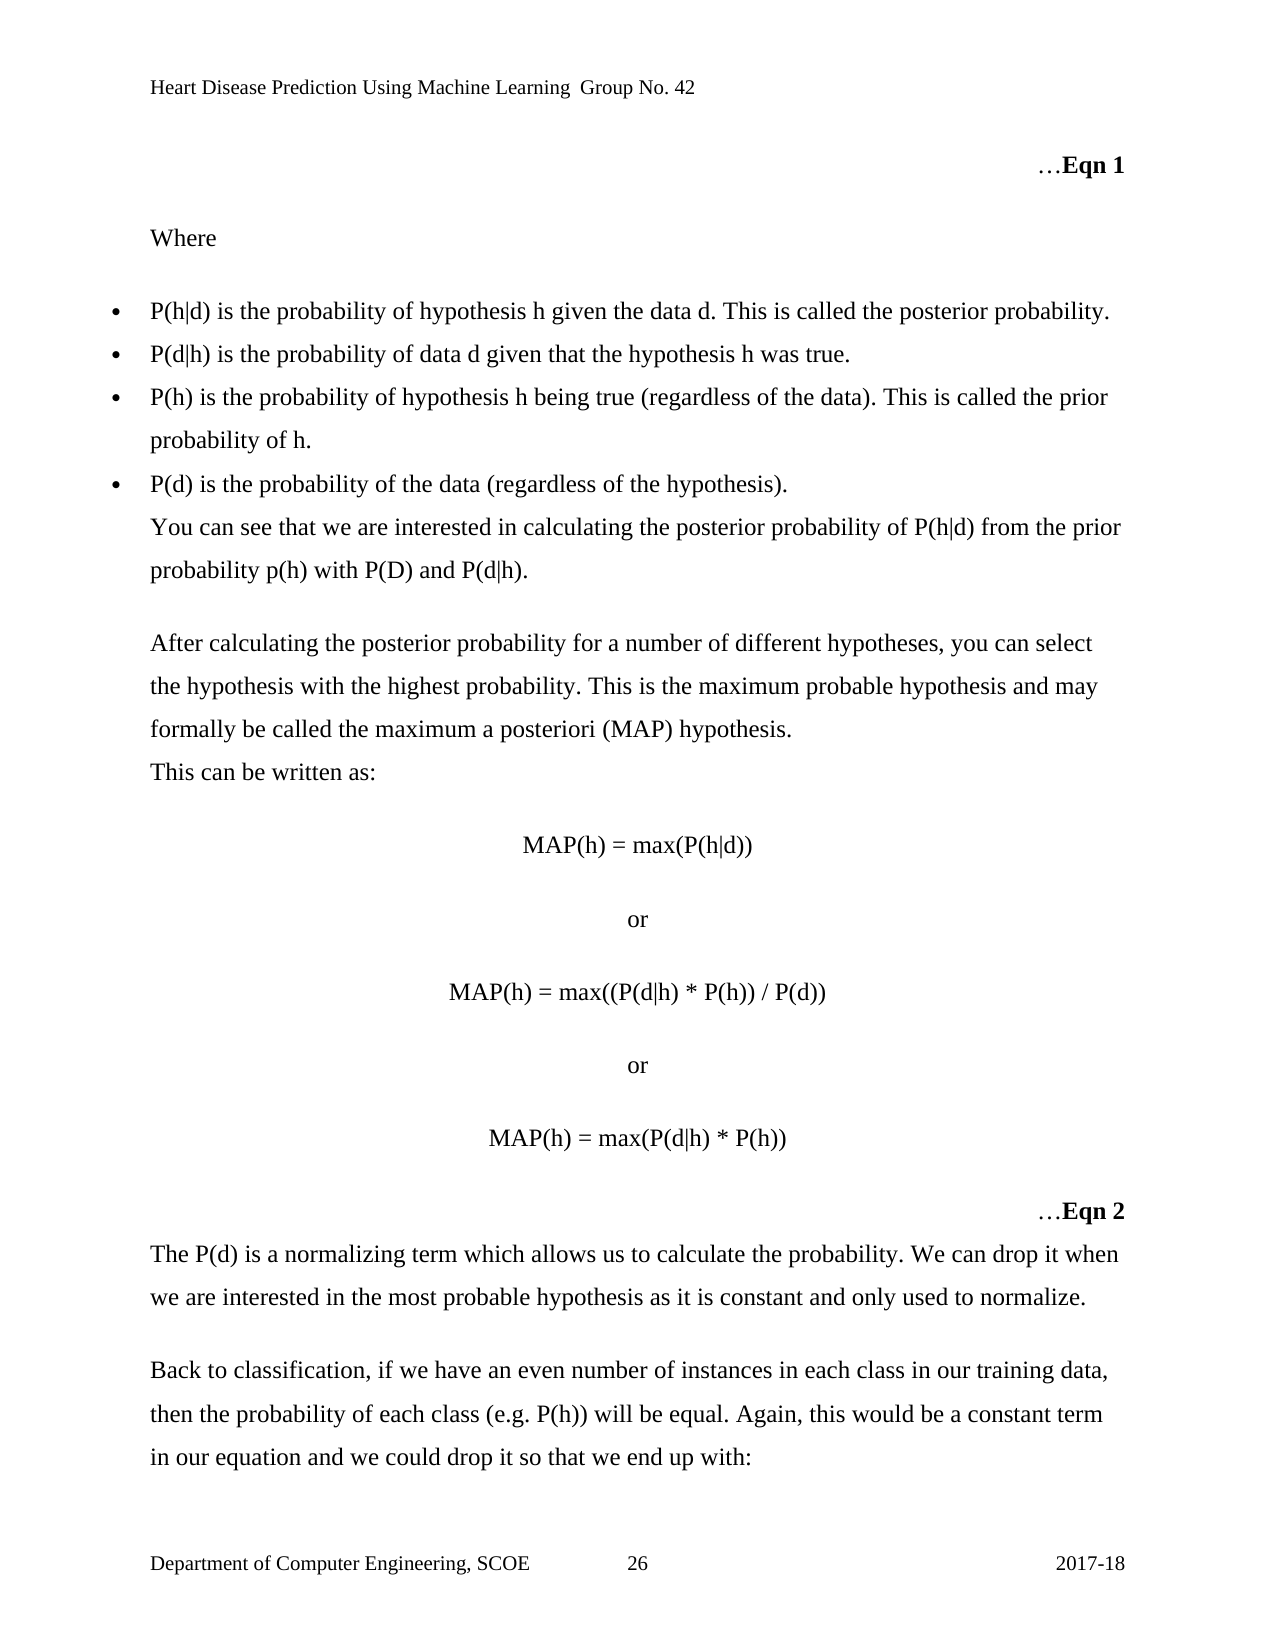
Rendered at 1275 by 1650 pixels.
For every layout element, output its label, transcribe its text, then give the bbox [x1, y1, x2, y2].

text MAP(h) = max((P(d|h) * P(h)) / P(d)) [150, 977, 1125, 1006]
text This can be written as: [150, 757, 1125, 786]
text The P(d) is a normalizing term which allows us to calculate the probability. We can drop it when we are interested in the most probable hypothesis as it is constant and only used to normalize. [150, 1239, 1125, 1311]
text MAP(h) = max(P(d|h) * P(h)) [150, 1123, 1125, 1152]
text …Eqn 2 [150, 1196, 1125, 1225]
list P(d|h) is the probability of data d given that the hypothesis h was true. [112, 339, 1125, 368]
text …Eqn 1 [150, 150, 1125, 179]
list P(h) is the probability of hypothesis h being true (regardless of the data). This is called the prior probability of h. [112, 382, 1125, 454]
text Back to classification, if we have an even number of instances in each class in our training data, then the probability of each class (e.g. P(h)) will be equal. Again, this would be a constant term in our equation and we could drop it so that we end up with: [150, 1356, 1125, 1471]
text or [150, 904, 1125, 932]
text MAP(h) = max(P(h|d)) [150, 831, 1125, 859]
list P(h|d) is the probability of hypothesis h given the data d. This is called the posterior probability. [112, 296, 1125, 325]
text After calculating the posterior probability for a number of different hypotheses, you can select the hypothesis with the highest probability. This is the maximum probable hypothesis and may formally be called the maximum a posteriori (MAP) hypothesis. [150, 628, 1125, 743]
list P(d) is the probability of the data (regardless of the hypothesis). [112, 469, 1125, 497]
text or [150, 1050, 1125, 1079]
text Where [150, 223, 1125, 252]
text You can see that we are interested in calculating the posterior probability of P(h|d) from the prior probability p(h) with P(D) and P(d|h). [150, 512, 1125, 584]
